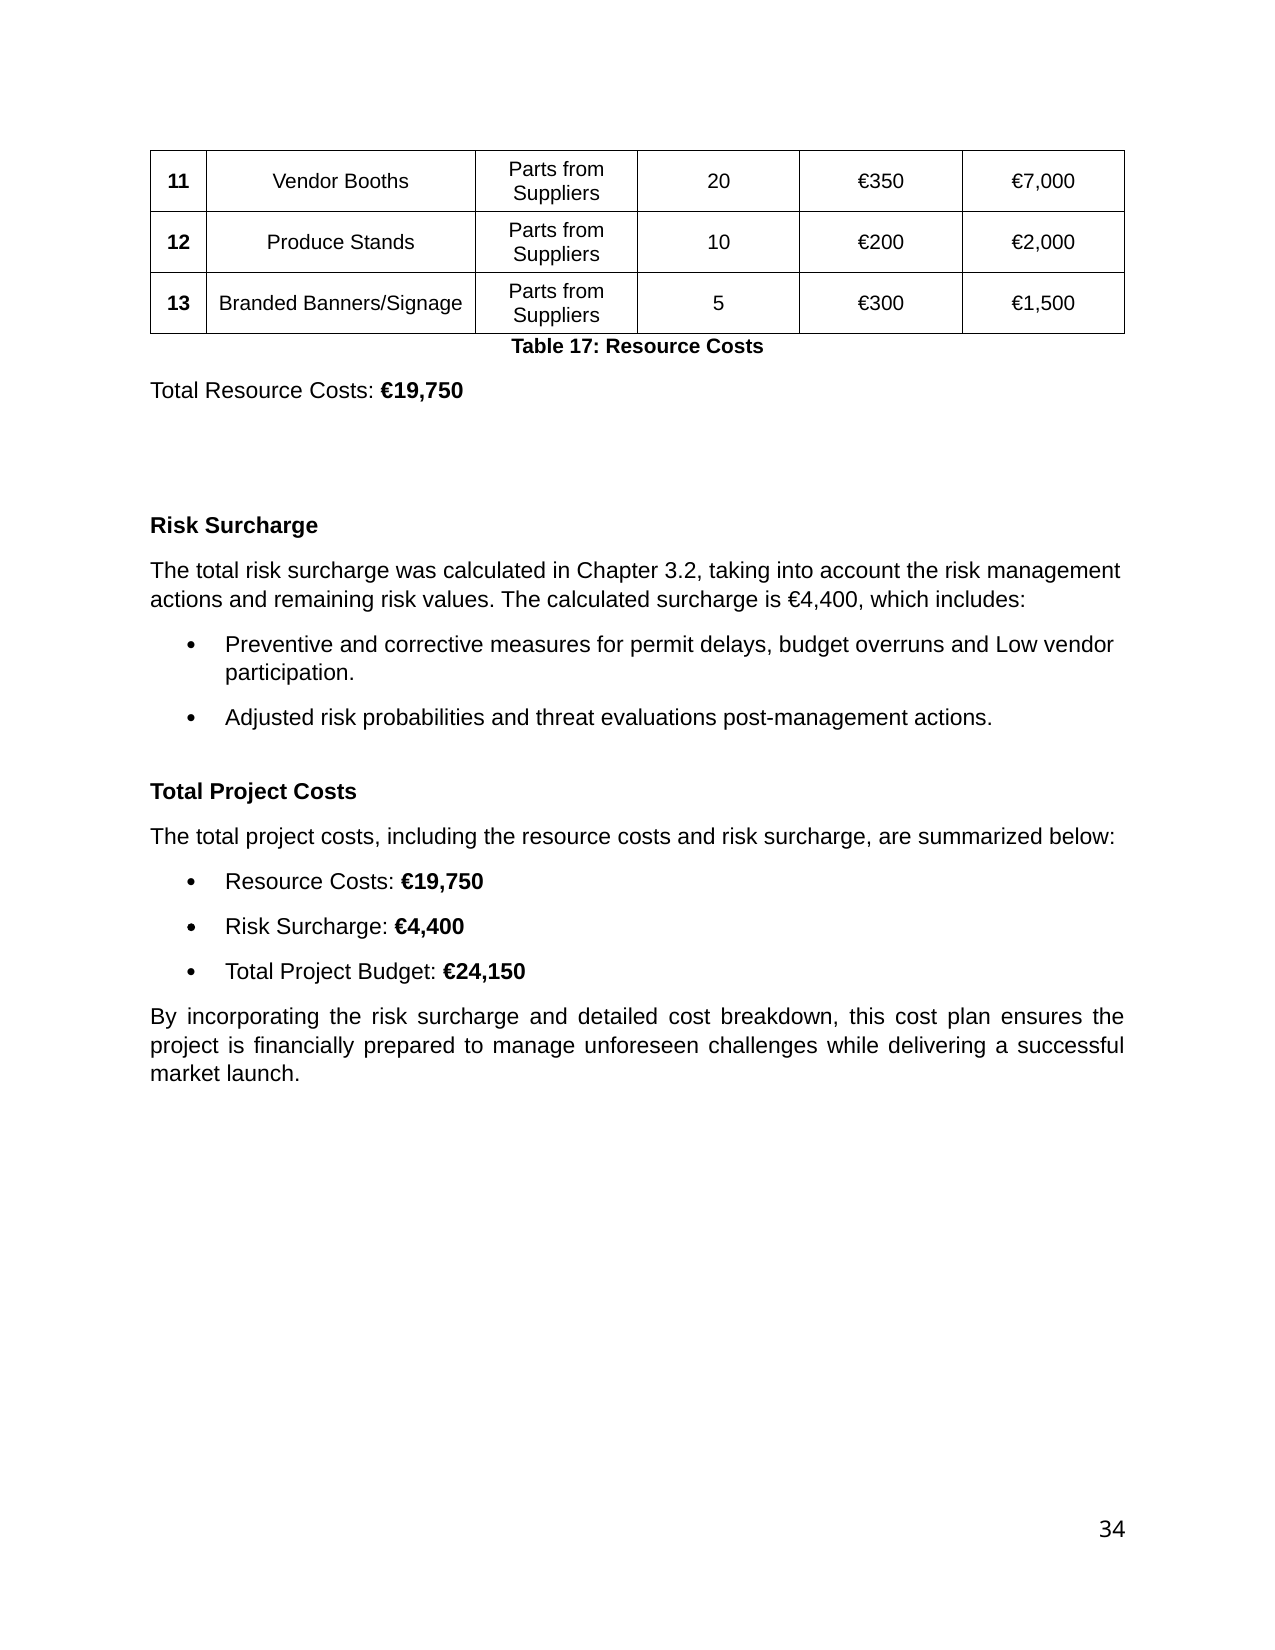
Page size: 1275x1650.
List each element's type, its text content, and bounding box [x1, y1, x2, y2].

text Total Resource Costs: €19,750 [150, 377, 1125, 403]
table_cell €300 [800, 273, 962, 333]
text Total Project Costs [150, 778, 1125, 804]
table_cell Produce Stands [207, 212, 475, 272]
table_cell €7,000 [963, 151, 1124, 211]
text By incorporating the risk surcharge and detailed cost breakdown, this cost plan ensures the project is financially prepared to manage unforeseen challenges while delivering a successful market launch. [150, 1003, 1125, 1086]
list Total Project Budget: €24,150 [187, 958, 1125, 984]
text Table 17: Resource Costs [150, 334, 1125, 358]
text Risk Surcharge [150, 512, 1125, 538]
text The total risk surcharge was calculated in Chapter 3.2, taking into account the risk management actions and remaining risk values. The calculated surcharge is €4,400, which includes: [150, 557, 1125, 612]
table_cell 5 [638, 273, 799, 333]
table_cell 12 [151, 212, 206, 272]
table_cell €1,500 [963, 273, 1124, 333]
table_cell 11 [151, 151, 206, 211]
table_cell Parts from Suppliers [476, 212, 637, 272]
table_cell 13 [151, 273, 206, 333]
table_cell Branded Banners/Signage [207, 273, 475, 333]
list Risk Surcharge: €4,400 [187, 913, 1125, 939]
table_cell €200 [800, 212, 962, 272]
text The total project costs, including the resource costs and risk surcharge, are summarized below: [150, 823, 1125, 849]
table_cell 10 [638, 212, 799, 272]
table_cell €2,000 [963, 212, 1124, 272]
table_cell Parts from Suppliers [476, 151, 637, 211]
table_cell Parts from Suppliers [476, 273, 637, 333]
list Preventive and corrective measures for permit delays, budget overruns and Low vendor participation. [187, 631, 1125, 685]
list Resource Costs: €19,750 [187, 868, 1125, 894]
list Adjusted risk probabilities and threat evaluations post-management actions. [187, 704, 1125, 731]
table_cell €350 [800, 151, 962, 211]
table_cell 20 [638, 151, 799, 211]
table_cell Vendor Booths [207, 151, 475, 211]
